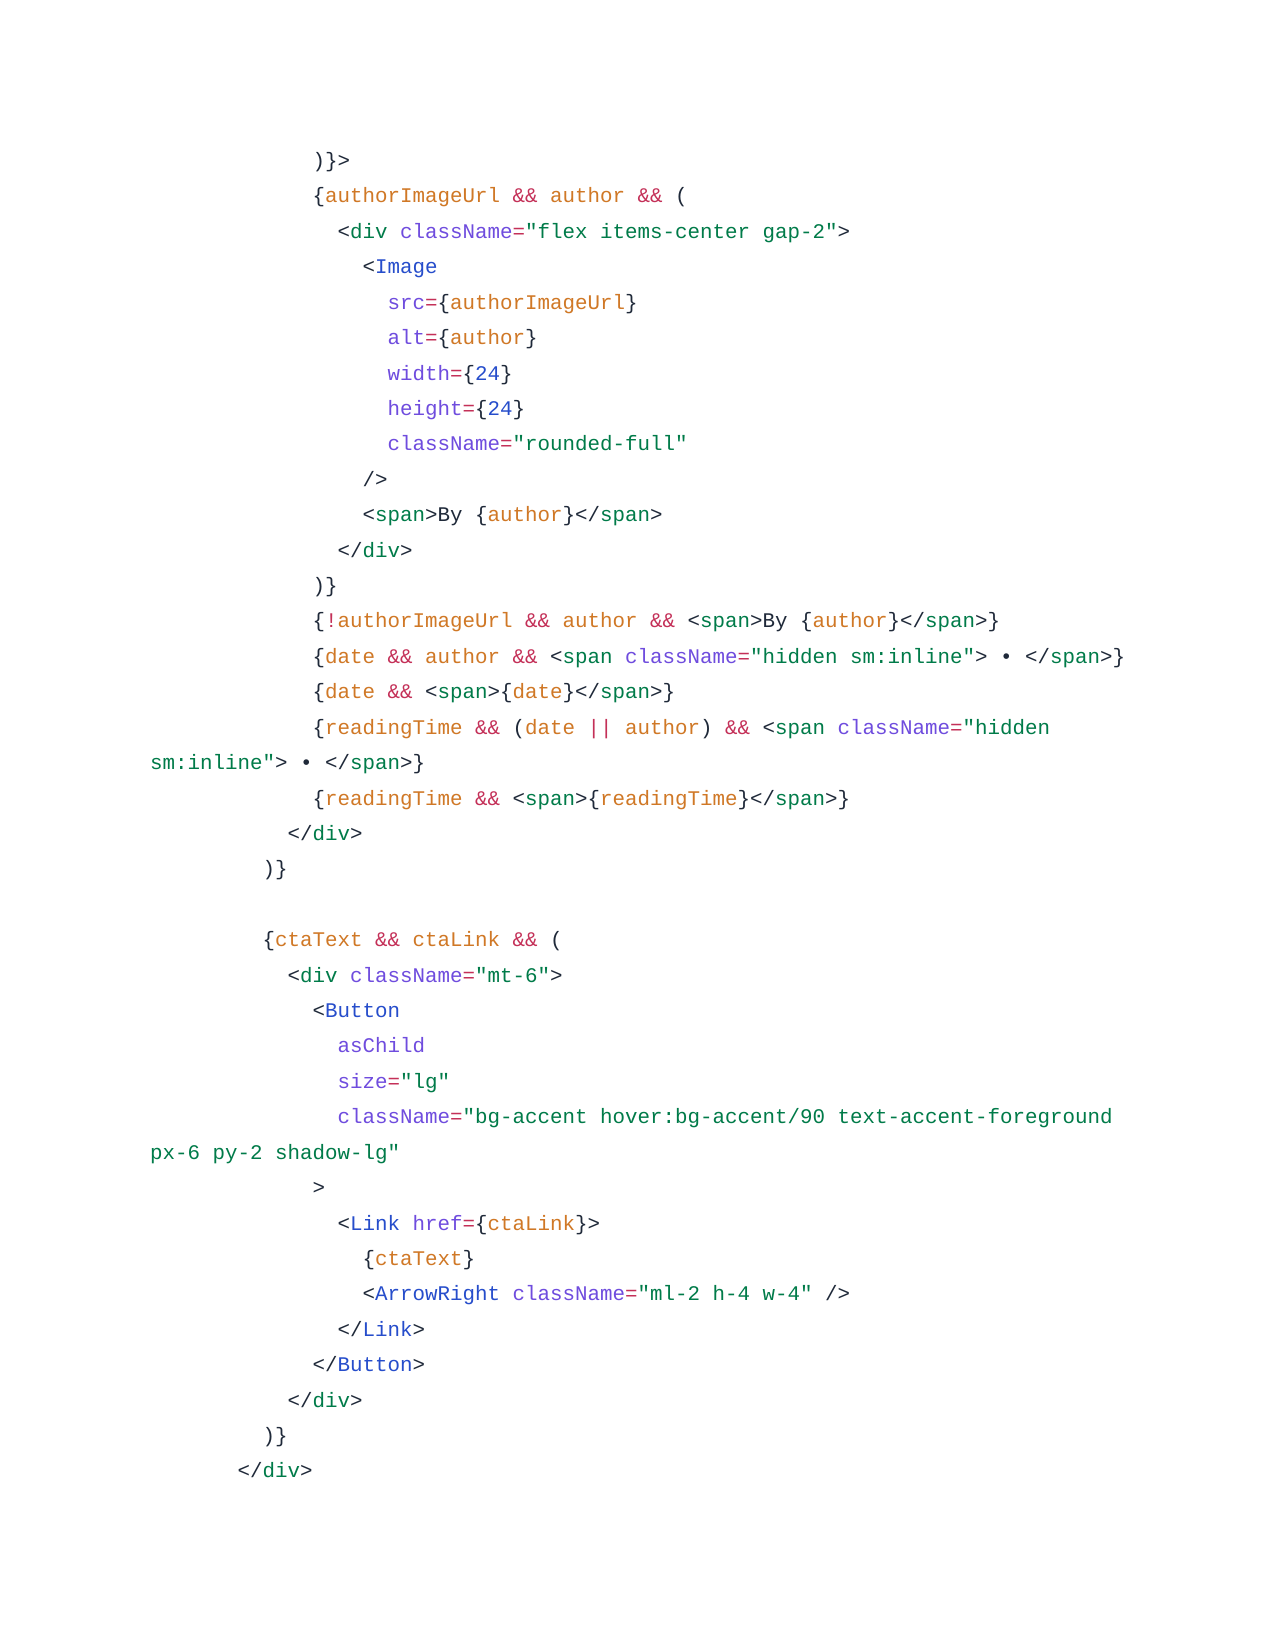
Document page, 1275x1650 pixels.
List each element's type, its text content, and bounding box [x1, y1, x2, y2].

text {!authorImageUrl && author && <span>By {author}</span>} [150, 610, 1125, 634]
text )} [150, 575, 1125, 599]
text )} [150, 1425, 1125, 1449]
text {authorImageUrl && author && ( [150, 185, 1125, 209]
text <div className="flex items-center gap-2"> [150, 221, 1125, 244]
text src={authorImageUrl} [150, 292, 1125, 315]
text </div> [150, 1460, 1125, 1484]
text <span>By {author}</span> [150, 504, 1125, 528]
text className="bg-accent hover:bg-accent/90 text-accent-foreground px-6 py-2 shadow-lg" [150, 1106, 1125, 1165]
text <div className="mt-6"> [150, 964, 1125, 988]
text {ctaText && ctaLink && ( [150, 929, 1125, 953]
text height={24} [150, 398, 1125, 422]
text </div> [150, 1389, 1125, 1413]
text > [150, 1177, 1125, 1201]
text </div> [150, 823, 1125, 847]
text asChild [150, 1035, 1125, 1059]
text {date && <span>{date}</span>} [150, 681, 1125, 705]
text </div> [150, 539, 1125, 563]
text className="rounded-full" [150, 433, 1125, 457]
text alt={author} [150, 327, 1125, 351]
text {readingTime && (date || author) && <span className="hidden sm:inline"> • </span>} [150, 717, 1125, 776]
text <Image [150, 256, 1125, 280]
text size="lg" [150, 1071, 1125, 1094]
text </Link> [150, 1319, 1125, 1342]
text width={24} [150, 362, 1125, 386]
text {ctaText} [150, 1248, 1125, 1272]
text )} [150, 858, 1125, 882]
text {date && author && <span className="hidden sm:inline"> • </span>} [150, 646, 1125, 669]
text {readingTime && <span>{readingTime}</span>} [150, 787, 1125, 811]
text </Button> [150, 1354, 1125, 1378]
text <Button [150, 1000, 1125, 1024]
text /> [150, 469, 1125, 492]
text <Link href={ctaLink}> [150, 1212, 1125, 1236]
text <ArrowRight className="ml-2 h-4 w-4" /> [150, 1283, 1125, 1307]
text )}> [150, 150, 1125, 174]
